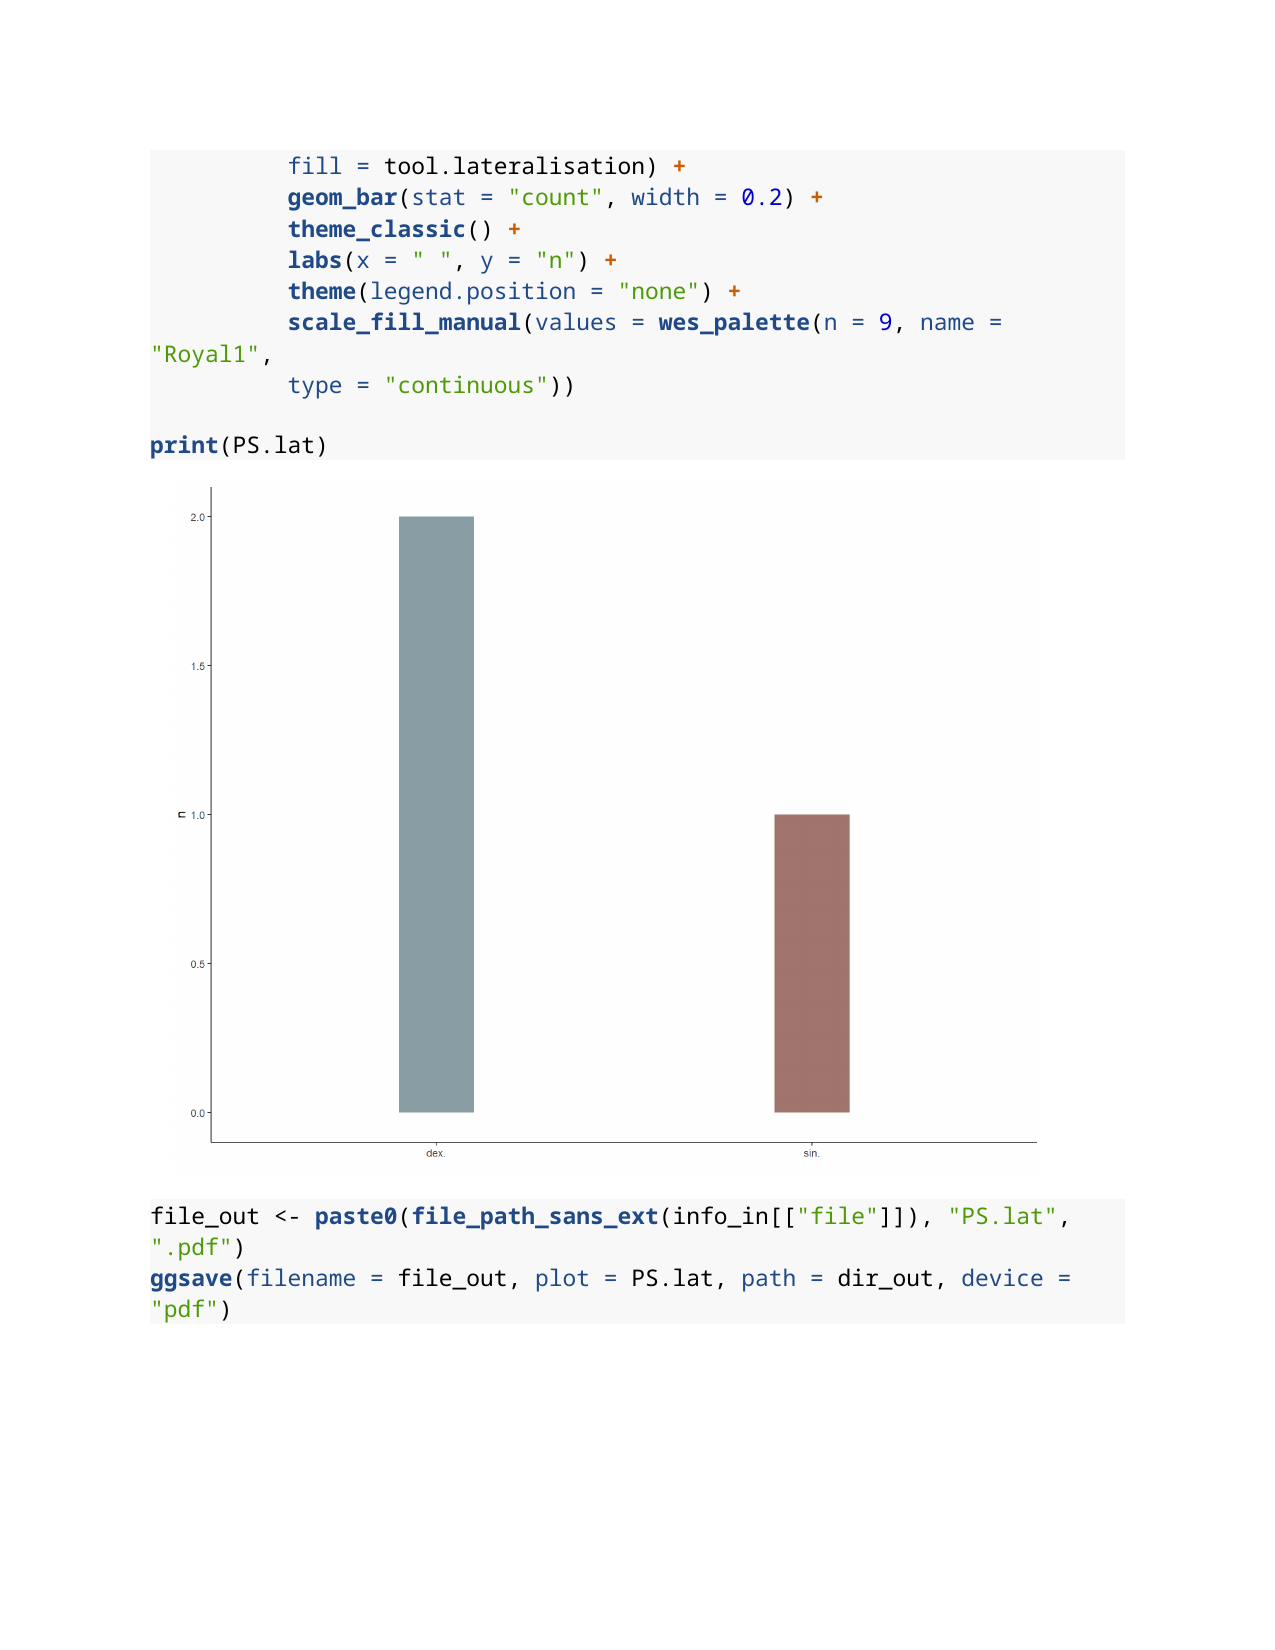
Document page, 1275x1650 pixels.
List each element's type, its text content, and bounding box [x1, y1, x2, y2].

text file_out <- paste0(file_path_sans_ext(info_in[["file"]]), "PS.lat", ".pdf") ggsave(filename = file_out, plot = PS.lat, path = dir_out, device = "pdf") [150, 1199, 1125, 1324]
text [150, 150, 1125, 460]
picture [168, 480, 1044, 1181]
